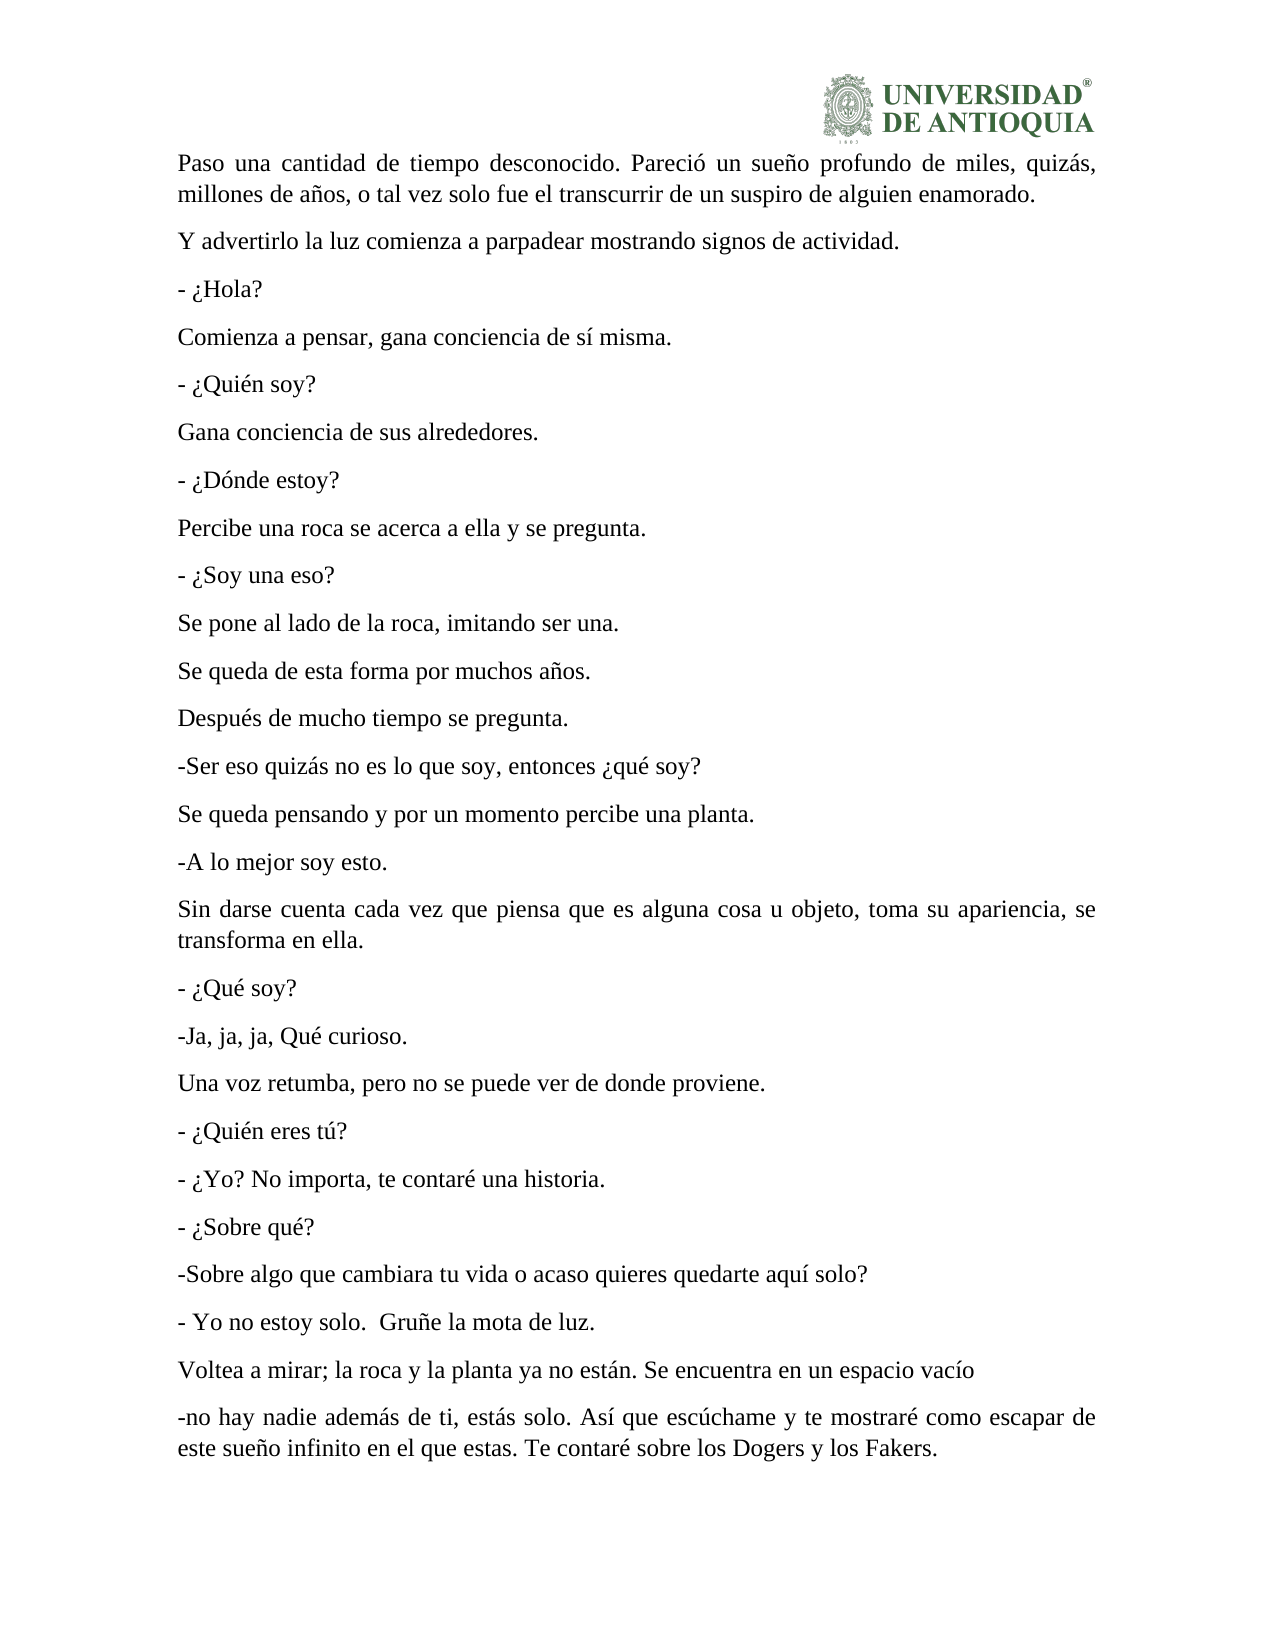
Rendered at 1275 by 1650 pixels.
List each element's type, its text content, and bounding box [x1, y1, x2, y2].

text Paso una cantidad de tiempo desconocido. Pareció un sueño profundo de miles, quizás, millones de años, o tal vez solo fue el transcurrir de un suspiro de alguien enamorado. [177, 148, 1098, 207]
text -Ja, ja, ja, Qué curioso. [177, 1021, 1098, 1049]
text Una voz retumba, pero no se puede ver de donde proviene. [177, 1068, 1098, 1097]
text - ¿Dónde estoy? [177, 465, 1098, 494]
text -A lo mejor soy esto. [177, 847, 1098, 875]
text Comienza a pensar, gana conciencia de sí misma. [177, 322, 1098, 351]
text Se pone al lado de la roca, imitando ser una. [177, 608, 1098, 637]
text - ¿Quién soy? [177, 369, 1098, 398]
text Y advertirlo la luz comienza a parpadear mostrando signos de actividad. [177, 226, 1098, 255]
text Se queda pensando y por un momento percibe una planta. [177, 799, 1098, 828]
text Gana conciencia de sus alrededores. [177, 417, 1098, 446]
text - ¿Sobre qué? [177, 1212, 1098, 1240]
text Voltea a mirar; la roca y la planta ya no están. Se encuentra en un espacio vacío [177, 1355, 1098, 1383]
text Se queda de esta forma por muchos años. [177, 656, 1098, 684]
text -Ser eso quizás no es lo que soy, entonces ¿qué soy? [177, 751, 1098, 780]
text Después de mucho tiempo se pregunta. [177, 703, 1098, 732]
text Sin darse cuenta cada vez que piensa que es alguna cosa u objeto, toma su apariencia, se transforma en ella. [177, 894, 1098, 954]
text - ¿Hola? [177, 274, 1098, 303]
text -no hay nadie además de ti, estás solo. Así que escúchame y te mostraré como escapar de este sueño infinito en el que estas. Te contaré sobre los Dogers y los Fakers. [177, 1402, 1098, 1462]
text - ¿Yo? No importa, te contaré una historia. [177, 1164, 1098, 1193]
text - ¿Soy una eso? [177, 560, 1098, 589]
picture [819, 73, 1098, 145]
text -Sobre algo que cambiara tu vida o acaso quieres quedarte aquí solo? [177, 1259, 1098, 1288]
text - ¿Quién eres tú? [177, 1116, 1098, 1145]
text - Yo no estoy solo. Gruñe la mota de luz. [177, 1307, 1098, 1336]
text - ¿Qué soy? [177, 973, 1098, 1002]
text Percibe una roca se acerca a ella y se pregunta. [177, 513, 1098, 541]
